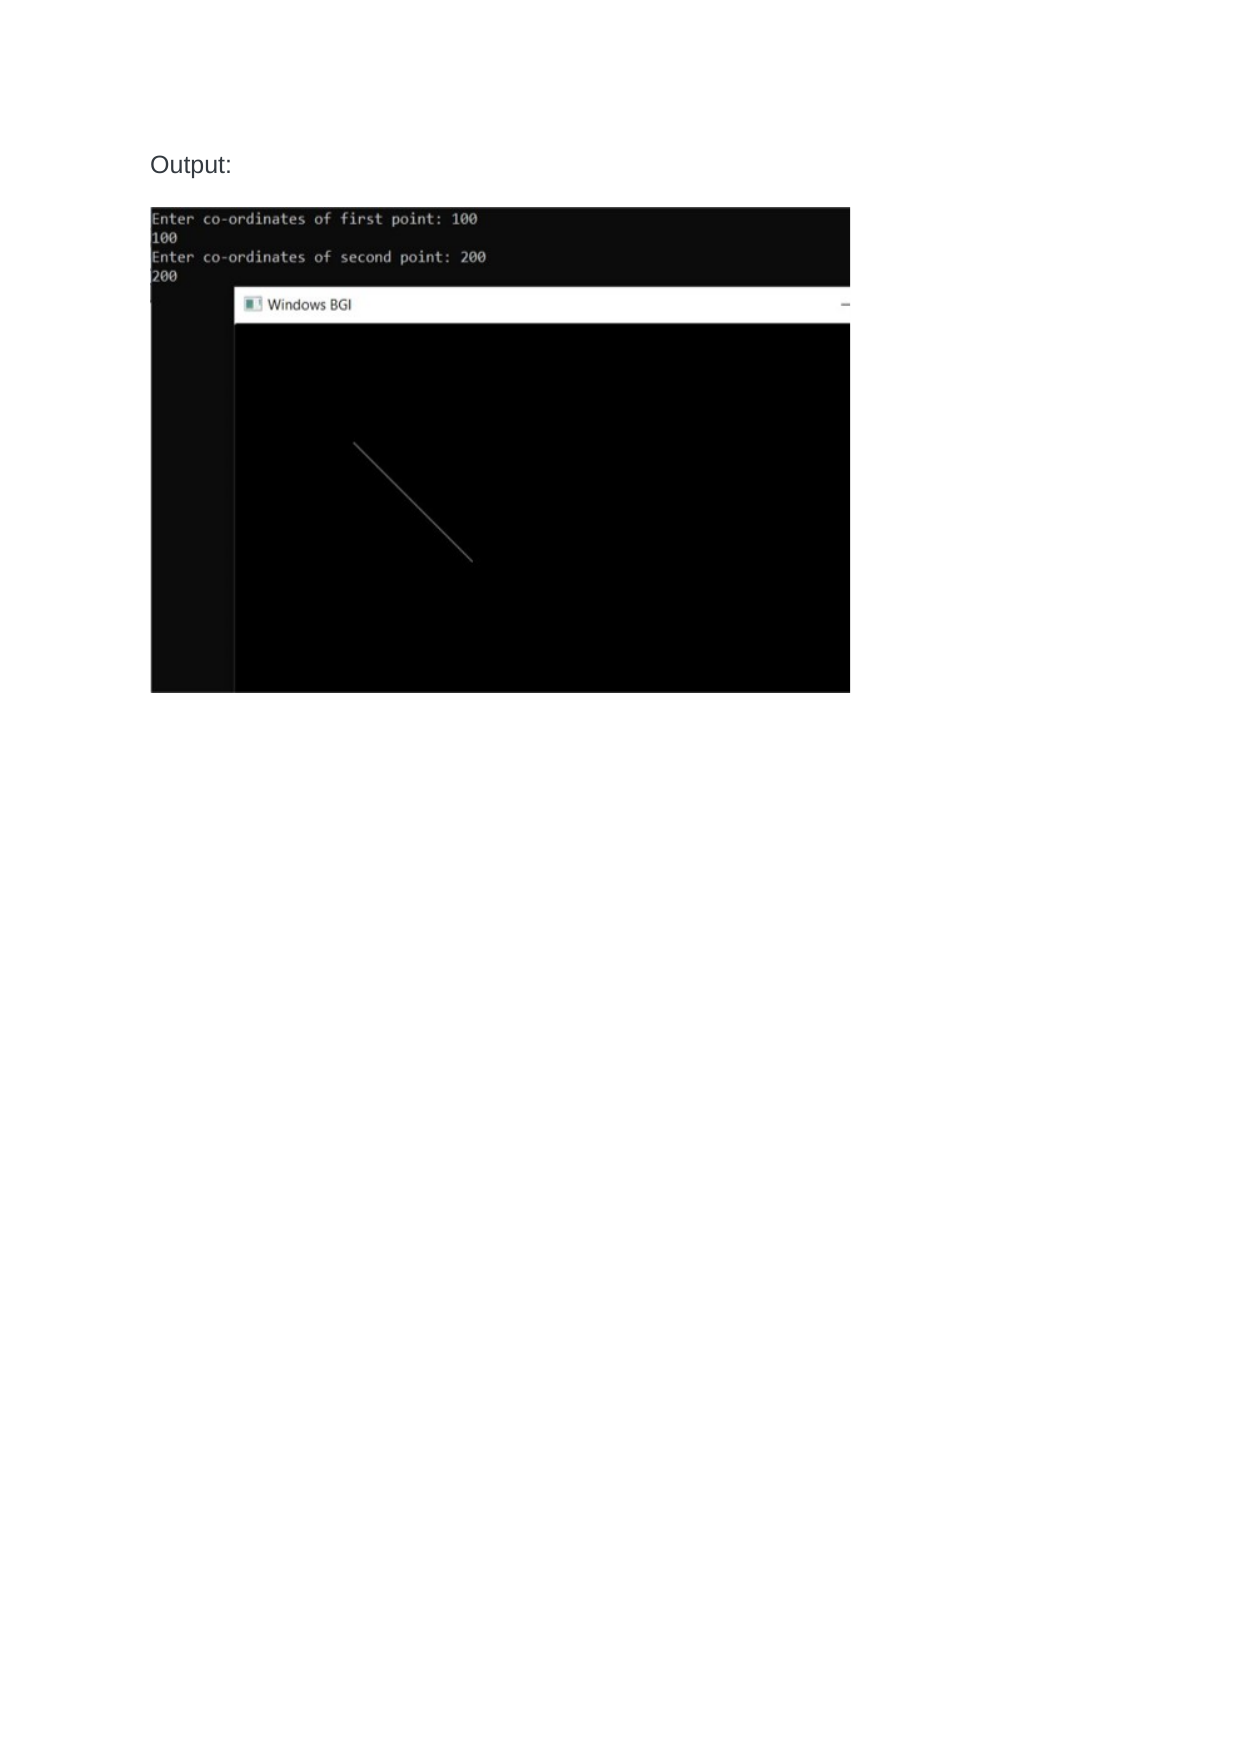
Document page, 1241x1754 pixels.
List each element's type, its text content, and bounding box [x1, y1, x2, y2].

text Output: [150, 150, 1090, 179]
picture [150, 207, 851, 693]
